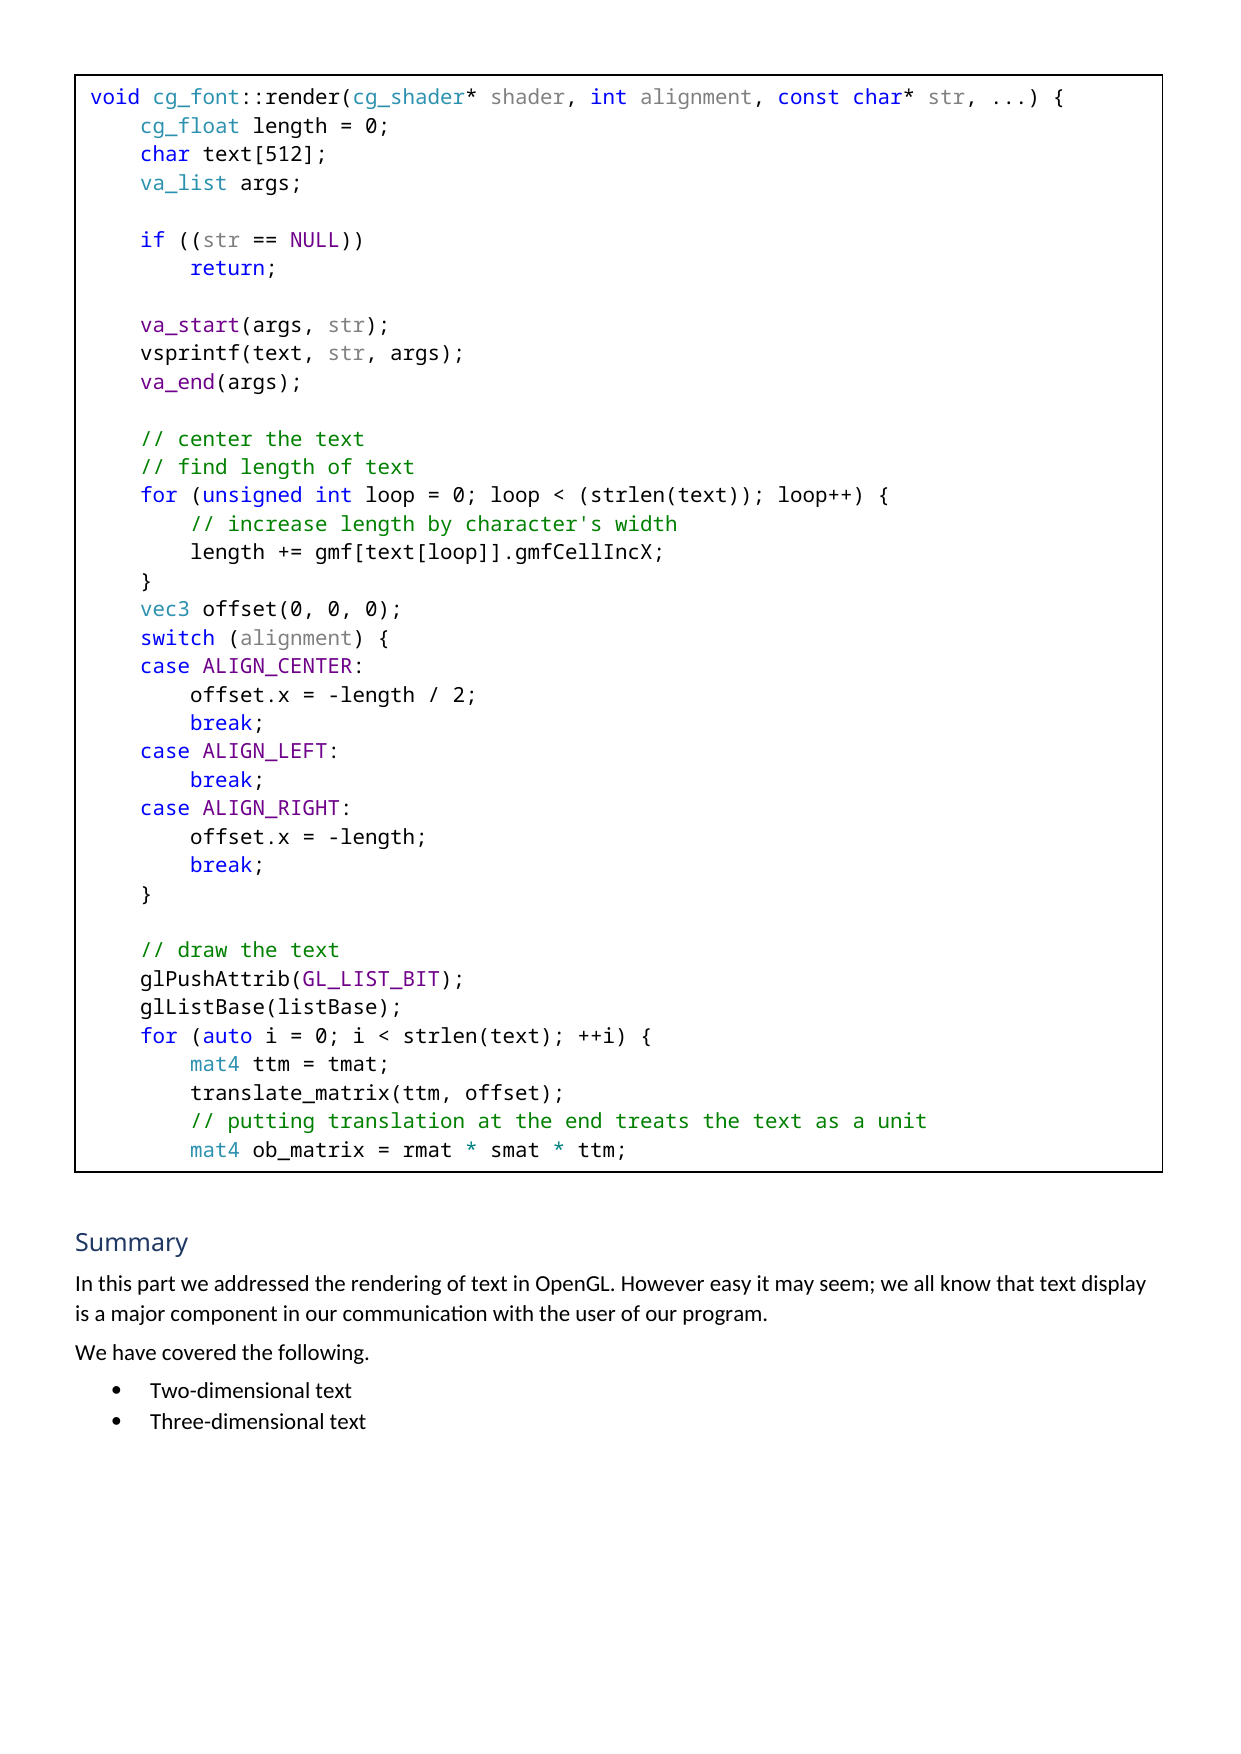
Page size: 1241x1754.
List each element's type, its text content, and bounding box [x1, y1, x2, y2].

list Two-dimensional text [112, 1377, 1165, 1405]
list Three-dimensional text [112, 1407, 1165, 1435]
text In this part we addressed the rendering of text in OpenGL. However easy it may seem; we all know that text display is a major component in our communication with the user of our program. [75, 1269, 1165, 1328]
text We have covered the following. [75, 1338, 1165, 1366]
subtitle Summary [75, 1224, 1165, 1258]
